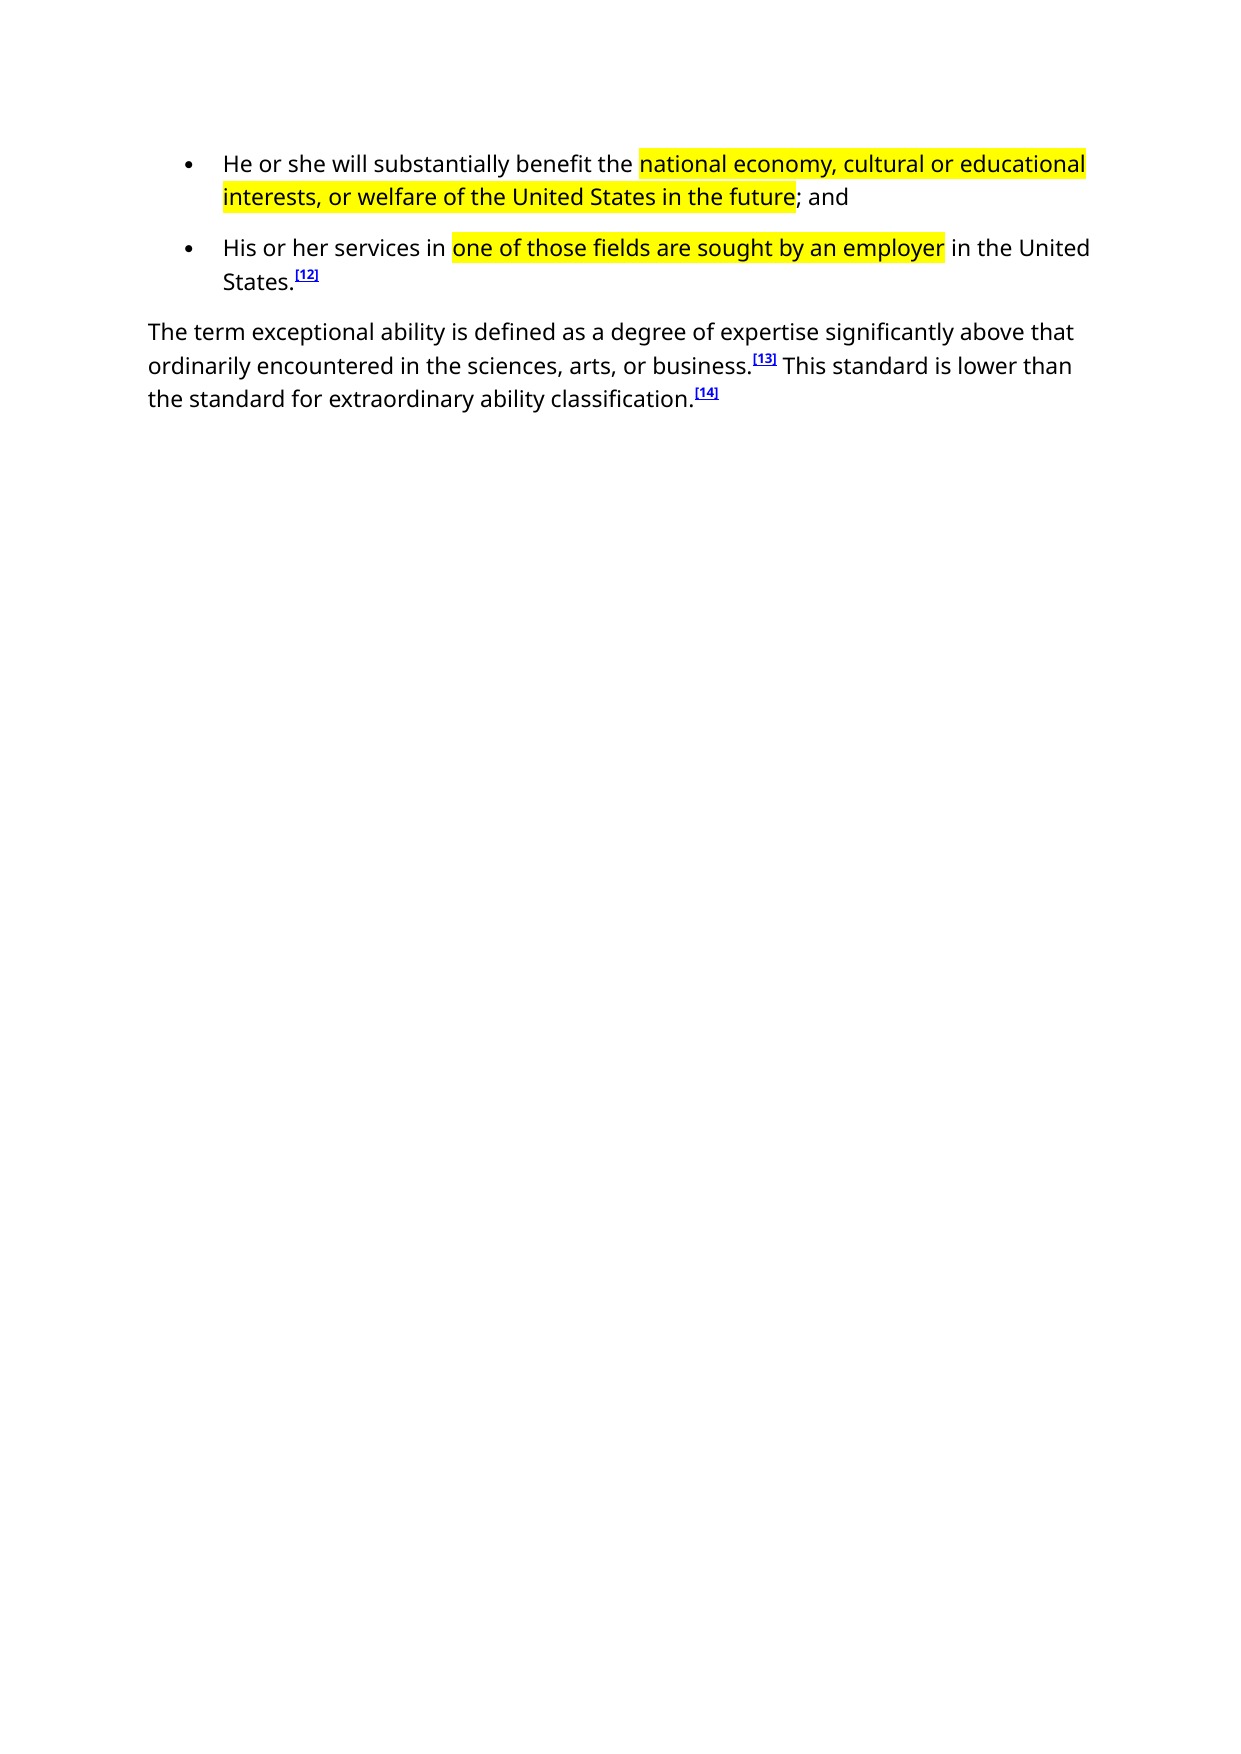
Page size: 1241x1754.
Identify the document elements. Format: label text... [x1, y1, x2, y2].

list His or her services in one of those fields are sought by an employer in the United States.[12] [185, 232, 1093, 297]
text The term exceptional ability is defined as a degree of expertise significantly above that ordinarily encountered in the sciences, arts, or business.[13] This standard is lower than the standard for extraordinary ability classification.[14] [148, 316, 1093, 415]
list He or she will substantially benefit the national economy, cultural or educational interests, or welfare of the United States in the future; and [185, 148, 1093, 213]
